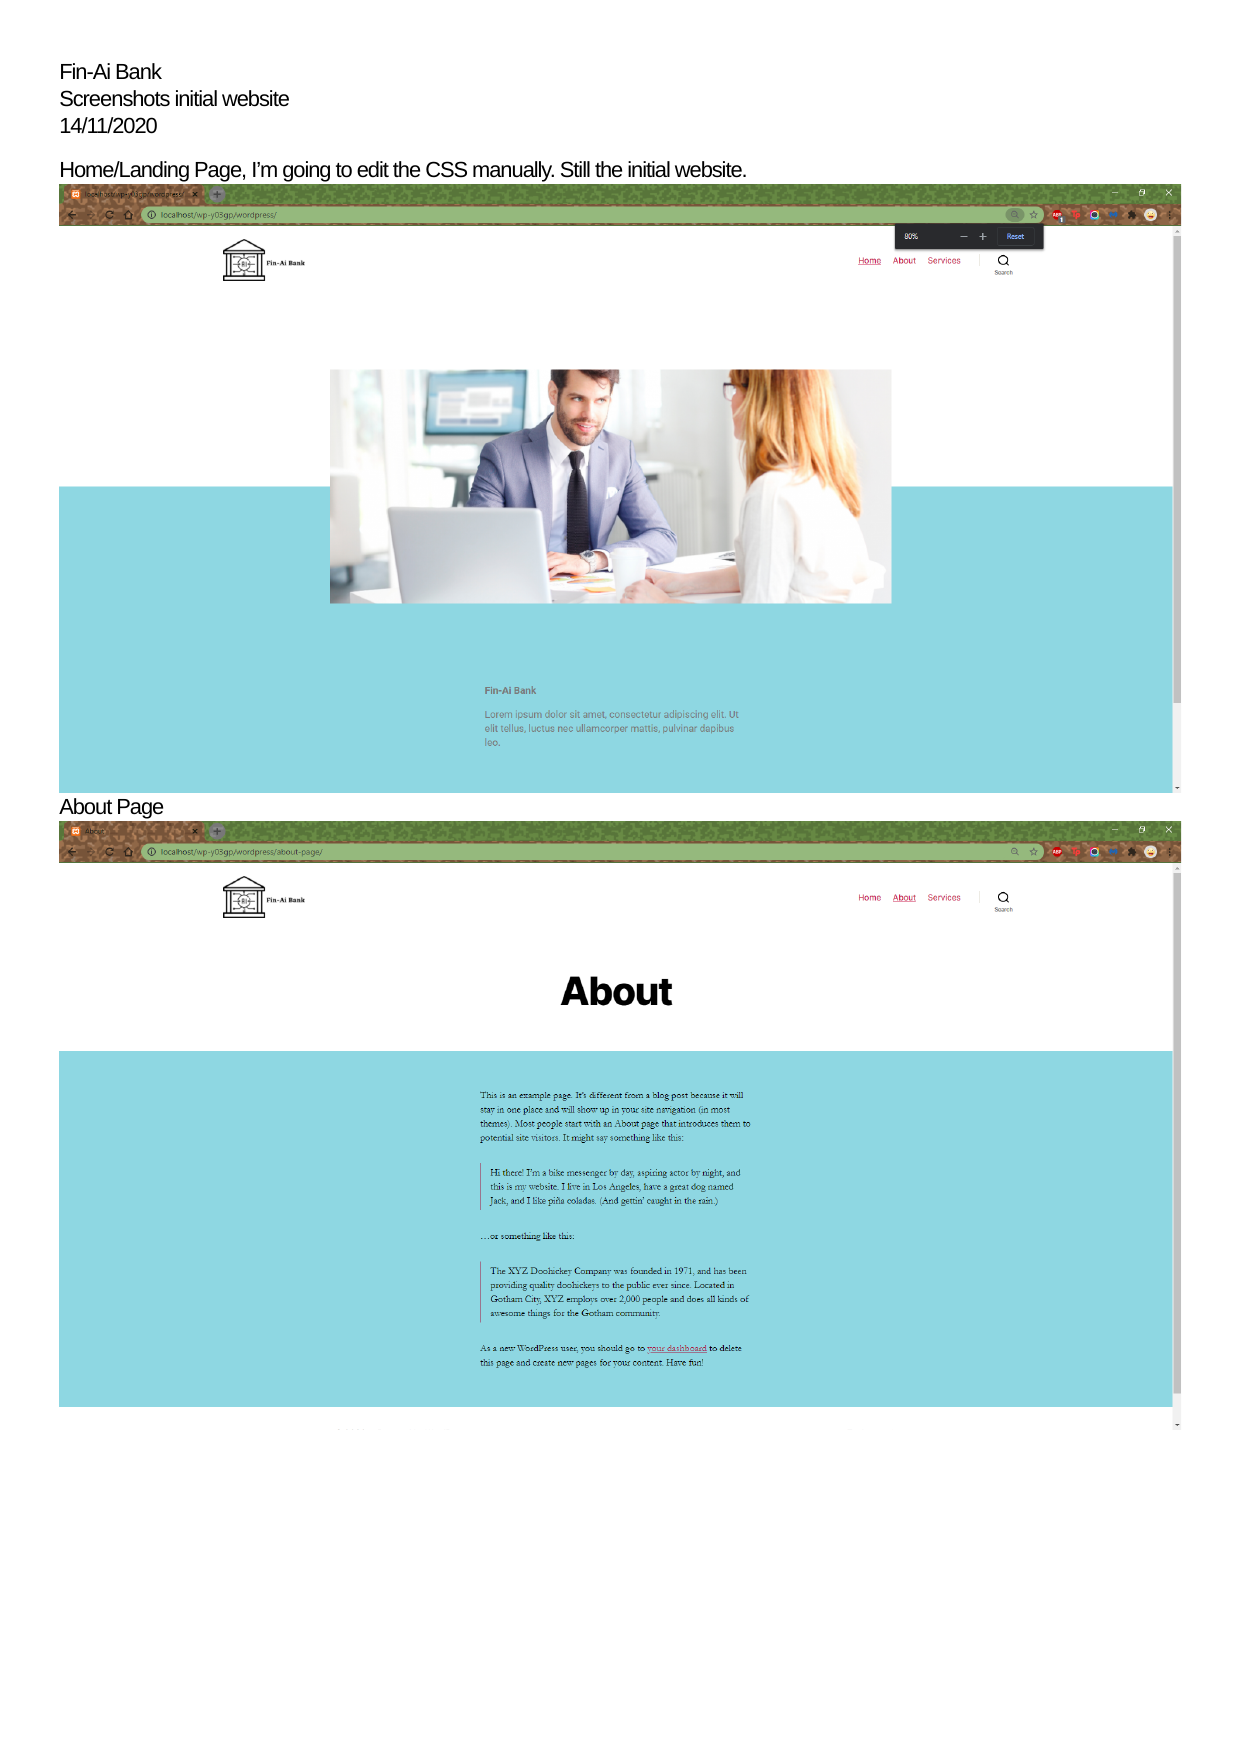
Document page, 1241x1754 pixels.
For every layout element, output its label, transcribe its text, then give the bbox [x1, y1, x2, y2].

picture [59, 184, 1182, 793]
text Fin-Ai Bank [59, 59, 1181, 84]
picture [59, 821, 1182, 1430]
text About Page [59, 794, 1181, 819]
text Home/Landing Page, I’m going to edit the CSS manually. Still the initial website. [59, 157, 1181, 182]
text 14/11/2020 [59, 113, 1181, 139]
text Screenshots initial website [59, 86, 1181, 111]
